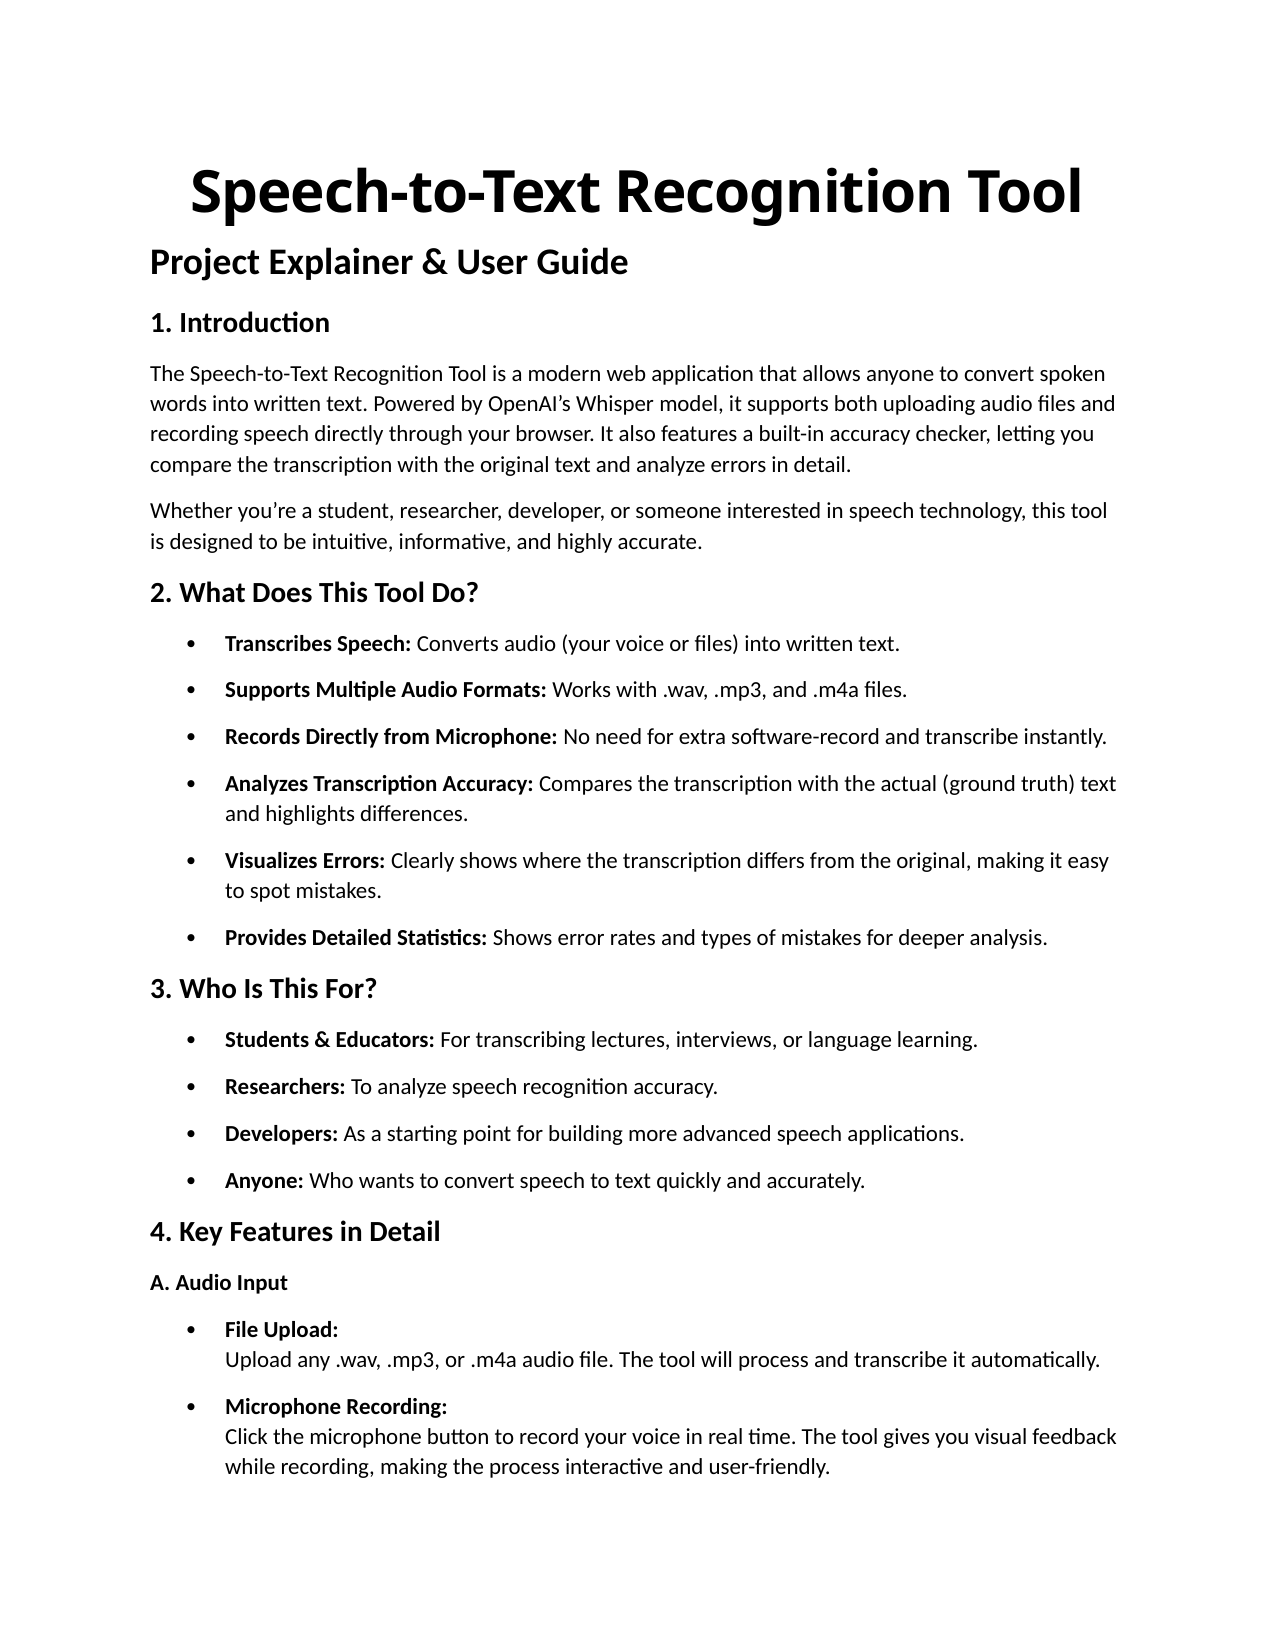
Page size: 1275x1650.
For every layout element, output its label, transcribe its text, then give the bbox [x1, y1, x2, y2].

text A. Audio Input [150, 1268, 1125, 1296]
text 2. What Does This Tool Do? [150, 574, 1125, 609]
list Developers: As a starting point for building more advanced speech applications. [187, 1119, 1125, 1147]
list File Upload: Upload any .wav, .mp3, or .m4a audio file. The tool will process and transcribe it automatically. [187, 1315, 1125, 1373]
text 1. Introduction [150, 304, 1125, 339]
list Researchers: To analyze speech recognition accuracy. [187, 1072, 1125, 1100]
list Students & Educators: For transcribing lectures, interviews, or language learning. [187, 1026, 1125, 1053]
text 3. Who Is This For? [150, 970, 1125, 1006]
text Project Explainer & User Guide [150, 238, 1125, 284]
list Anyone: Who wants to convert speech to text quickly and accurately. [187, 1166, 1125, 1194]
text The Speech-to-Text Recognition Tool is a modern web application that allows anyone to convert spoken words into written text. Powered by OpenAI’s Whisper model, it supports both uploading audio files and recording speech directly through your browser. It also features a built-in accuracy checker, letting you compare the transcription with the original text and analyze errors in detail. [150, 359, 1125, 478]
list Transcribes Speech: Converts audio (your voice or files) into written text. [187, 629, 1125, 657]
list Provides Detailed Statistics: Shows error rates and types of mistakes for deeper analysis. [187, 923, 1125, 952]
list Visualizes Errors: Clearly shows where the transcription differs from the original, making it easy to spot mistakes. [187, 846, 1125, 905]
text Whether you’re a student, researcher, developer, or someone interested in speech technology, this tool is designed to be intuitive, informative, and highly accurate. [150, 497, 1125, 555]
list Supports Multiple Audio Formats: Works with .wav, .mp3, and .m4a files. [187, 676, 1125, 704]
list Analyzes Transcription Accuracy: Compares the transcription with the actual (ground truth) text and highlights differences. [187, 769, 1125, 828]
title Speech-to-Text Recognition Tool [150, 150, 1125, 229]
list Records Directly from Microphone: No need for extra software-record and transcribe instantly. [187, 722, 1125, 751]
list Microphone Recording: Click the microphone button to record your voice in real time. The tool gives you visual feedback while recording, making the process interactive and user-friendly. [187, 1392, 1125, 1481]
text 4. Key Features in Detail [150, 1213, 1125, 1249]
